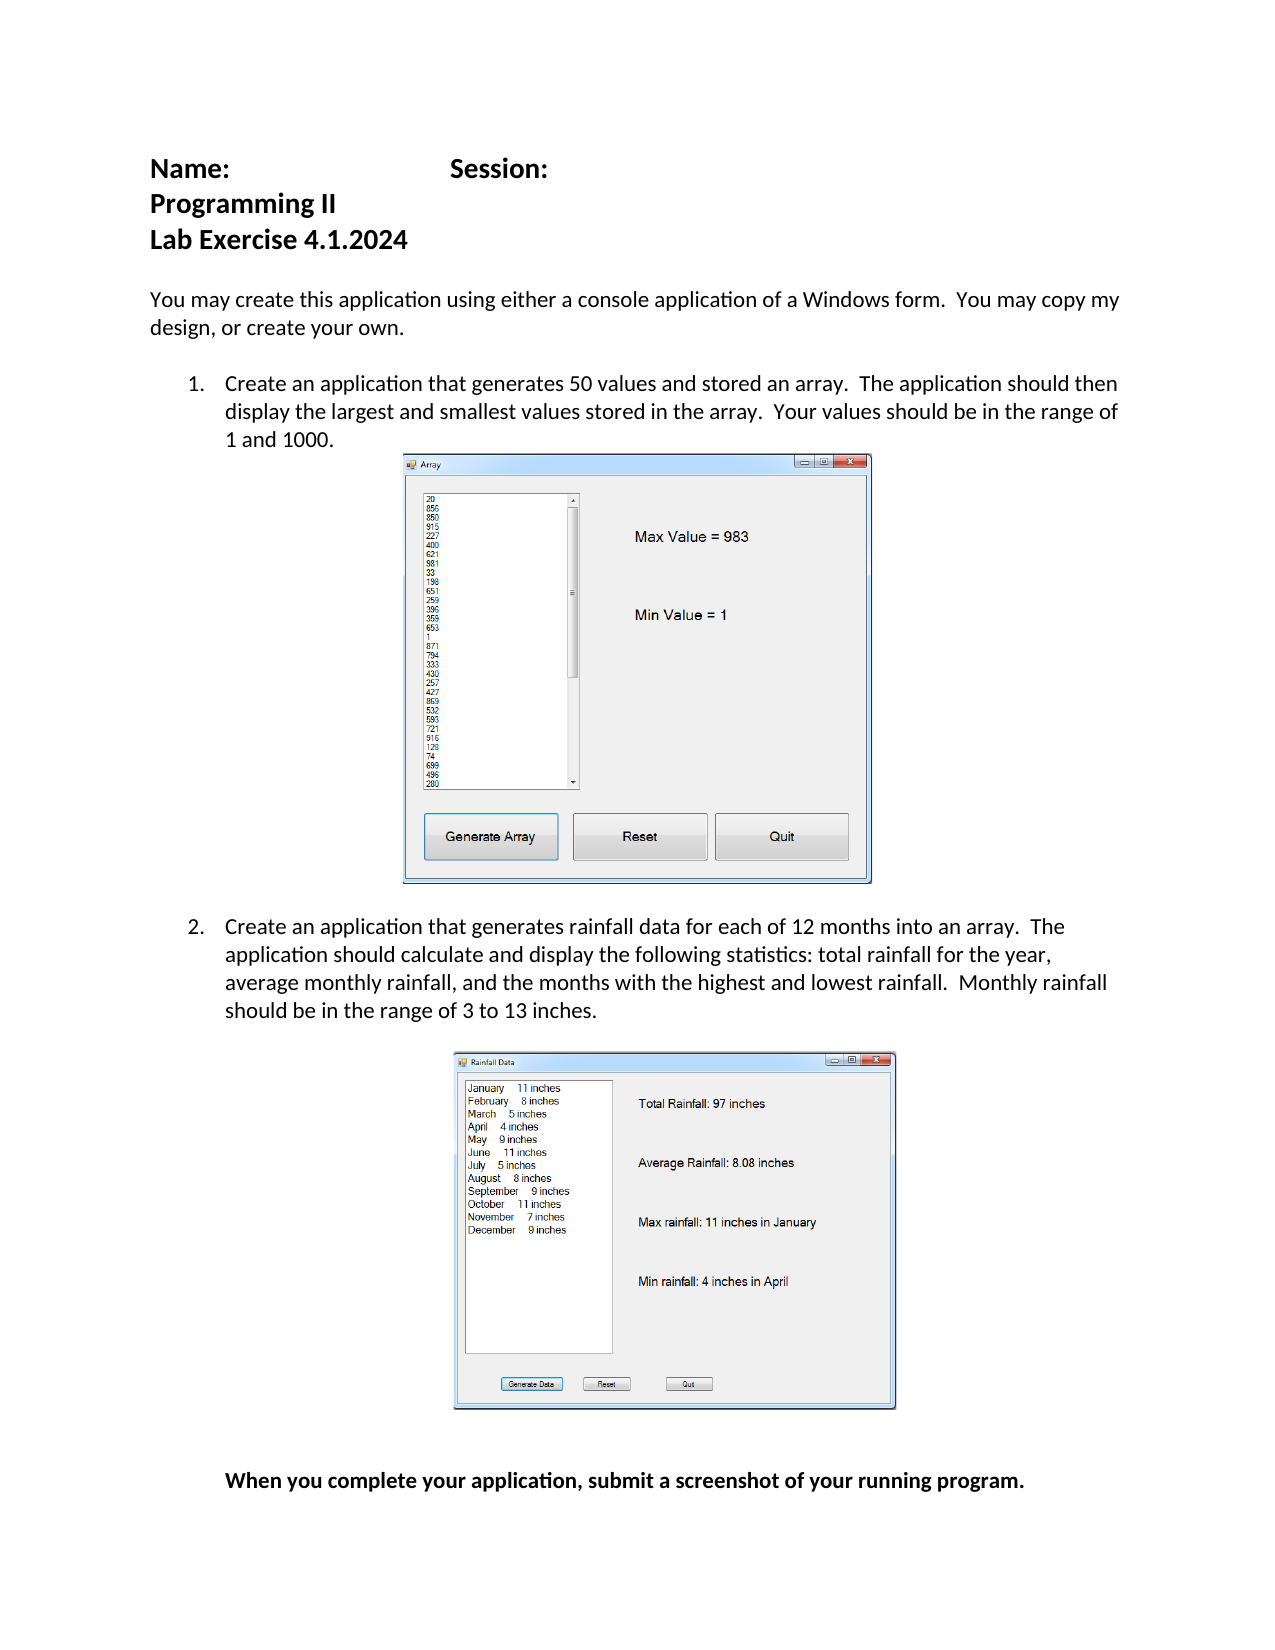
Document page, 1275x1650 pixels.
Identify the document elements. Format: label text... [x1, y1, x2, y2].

picture [403, 453, 873, 884]
list Create an application that generates rainfall data for each of 12 months into an array. The application should calculate and display the following statistics: total rainfall for the year, average monthly rainfall, and the months with the highest and lowest rainfall. Monthly rainfall should be in the range of 3 to 13 inches. [187, 912, 1125, 1024]
picture [453, 1051, 897, 1410]
text Lab Exercise 4.1.2024 [150, 221, 1125, 257]
list Create an application that generates 50 values and stored an array. The application should then display the largest and smallest values stored in the array. Your values should be in the range of 1 and 1000. [187, 369, 1125, 453]
text When you complete your application, submit a screenshot of your running program. [225, 1466, 1125, 1494]
text Name: Session: [150, 150, 1125, 186]
text Programming II [150, 186, 1125, 221]
text You may create this application using either a console application of a Windows form. You may copy my design, or create your own. [150, 285, 1125, 341]
